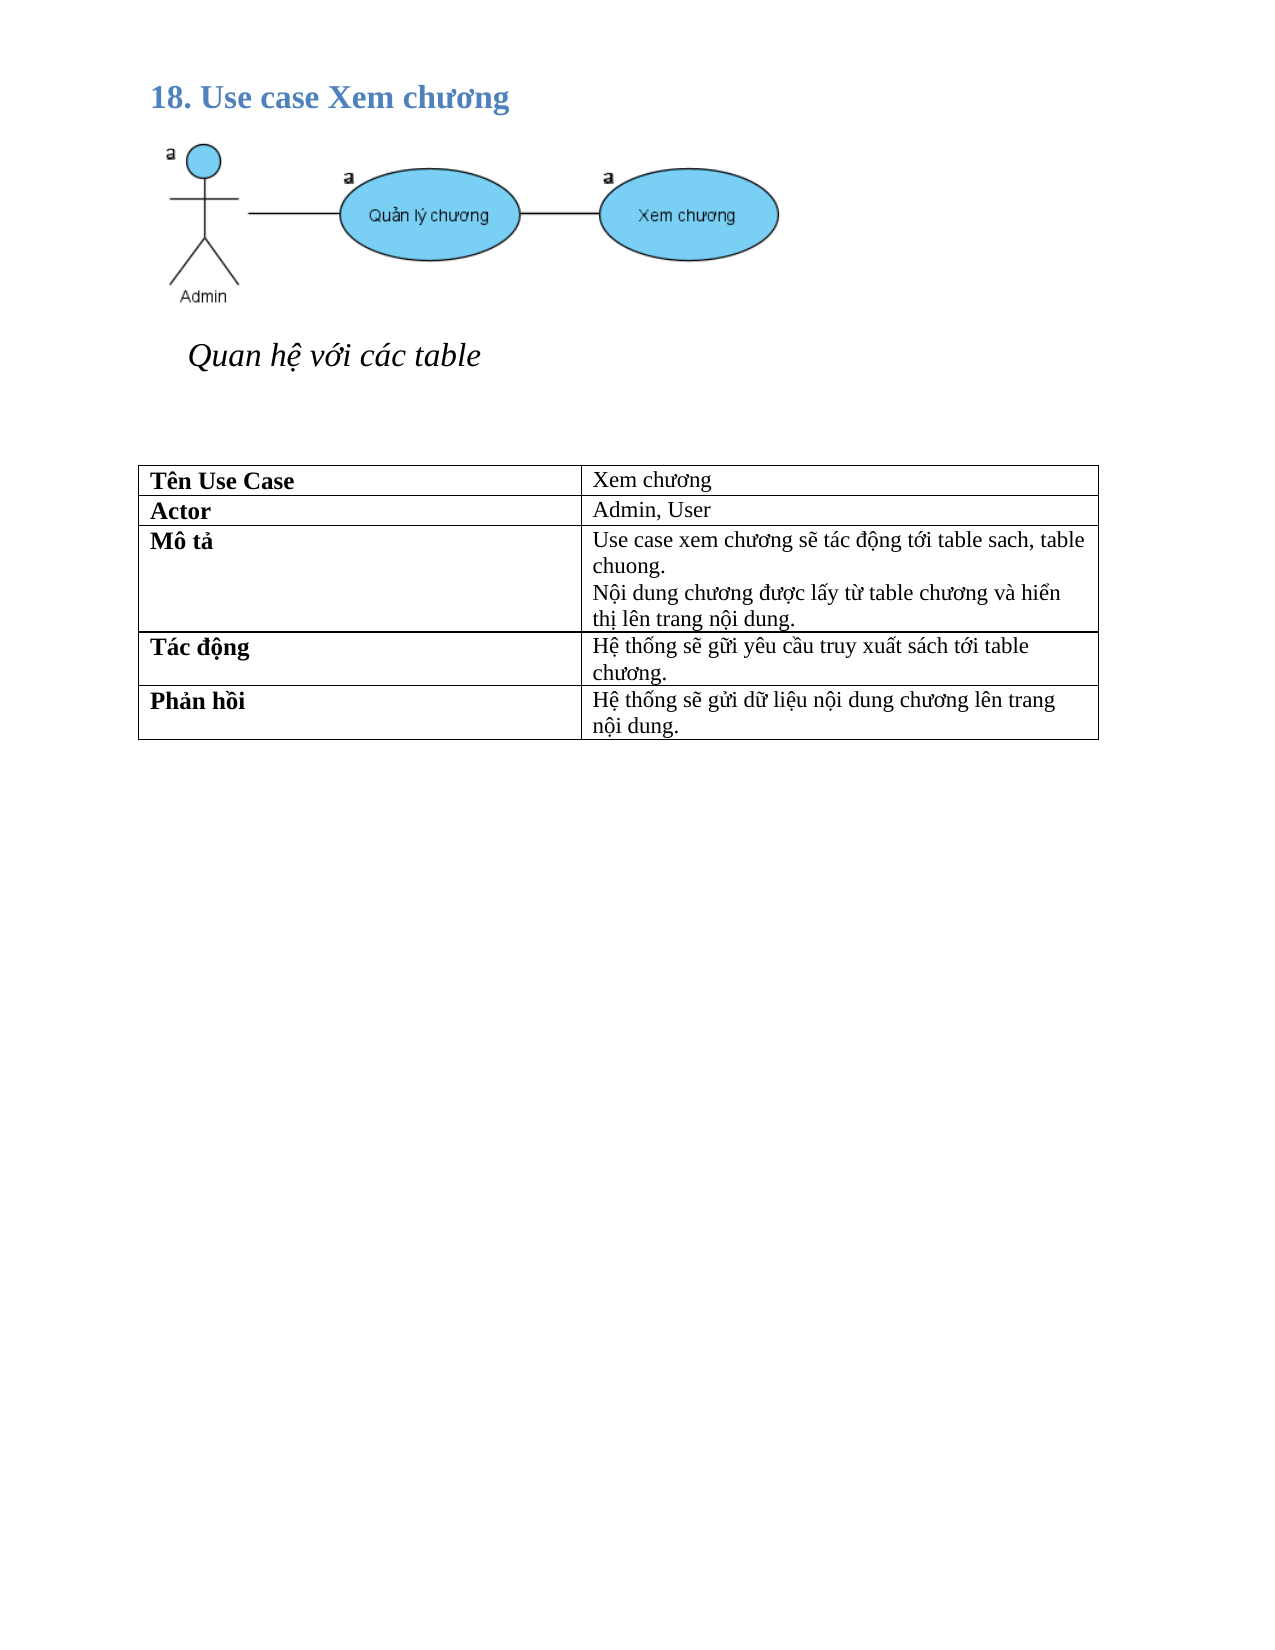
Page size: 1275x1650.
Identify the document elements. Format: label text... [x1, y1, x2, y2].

table_cell Hệ thống sẽ gửi dữ liệu nội dung chương lên trang nội dung. [582, 686, 1098, 739]
table_cell Hệ thống sẽ gữi yêu cầu truy xuất sách tới table chương. [582, 633, 1098, 685]
table_cell Mô tả [139, 526, 581, 631]
subtitle 18. Use case Xem chương [150, 77, 1125, 115]
table_cell Actor [139, 496, 581, 525]
table_cell Phản hồi [139, 686, 581, 739]
table_cell Admin, User [582, 496, 1098, 525]
list Quan hệ với các table [187, 336, 1125, 374]
table_header Xem chương [582, 466, 1098, 495]
table_header Tên Use Case [139, 466, 581, 495]
table_cell Tác động [139, 633, 581, 685]
table_cell Use case xem chương sẽ tác động tới table sach, table chuong. Nội dung chương được lấy từ table chương và hiển thị lên trang nội dung. [582, 526, 1098, 631]
picture [150, 121, 796, 311]
